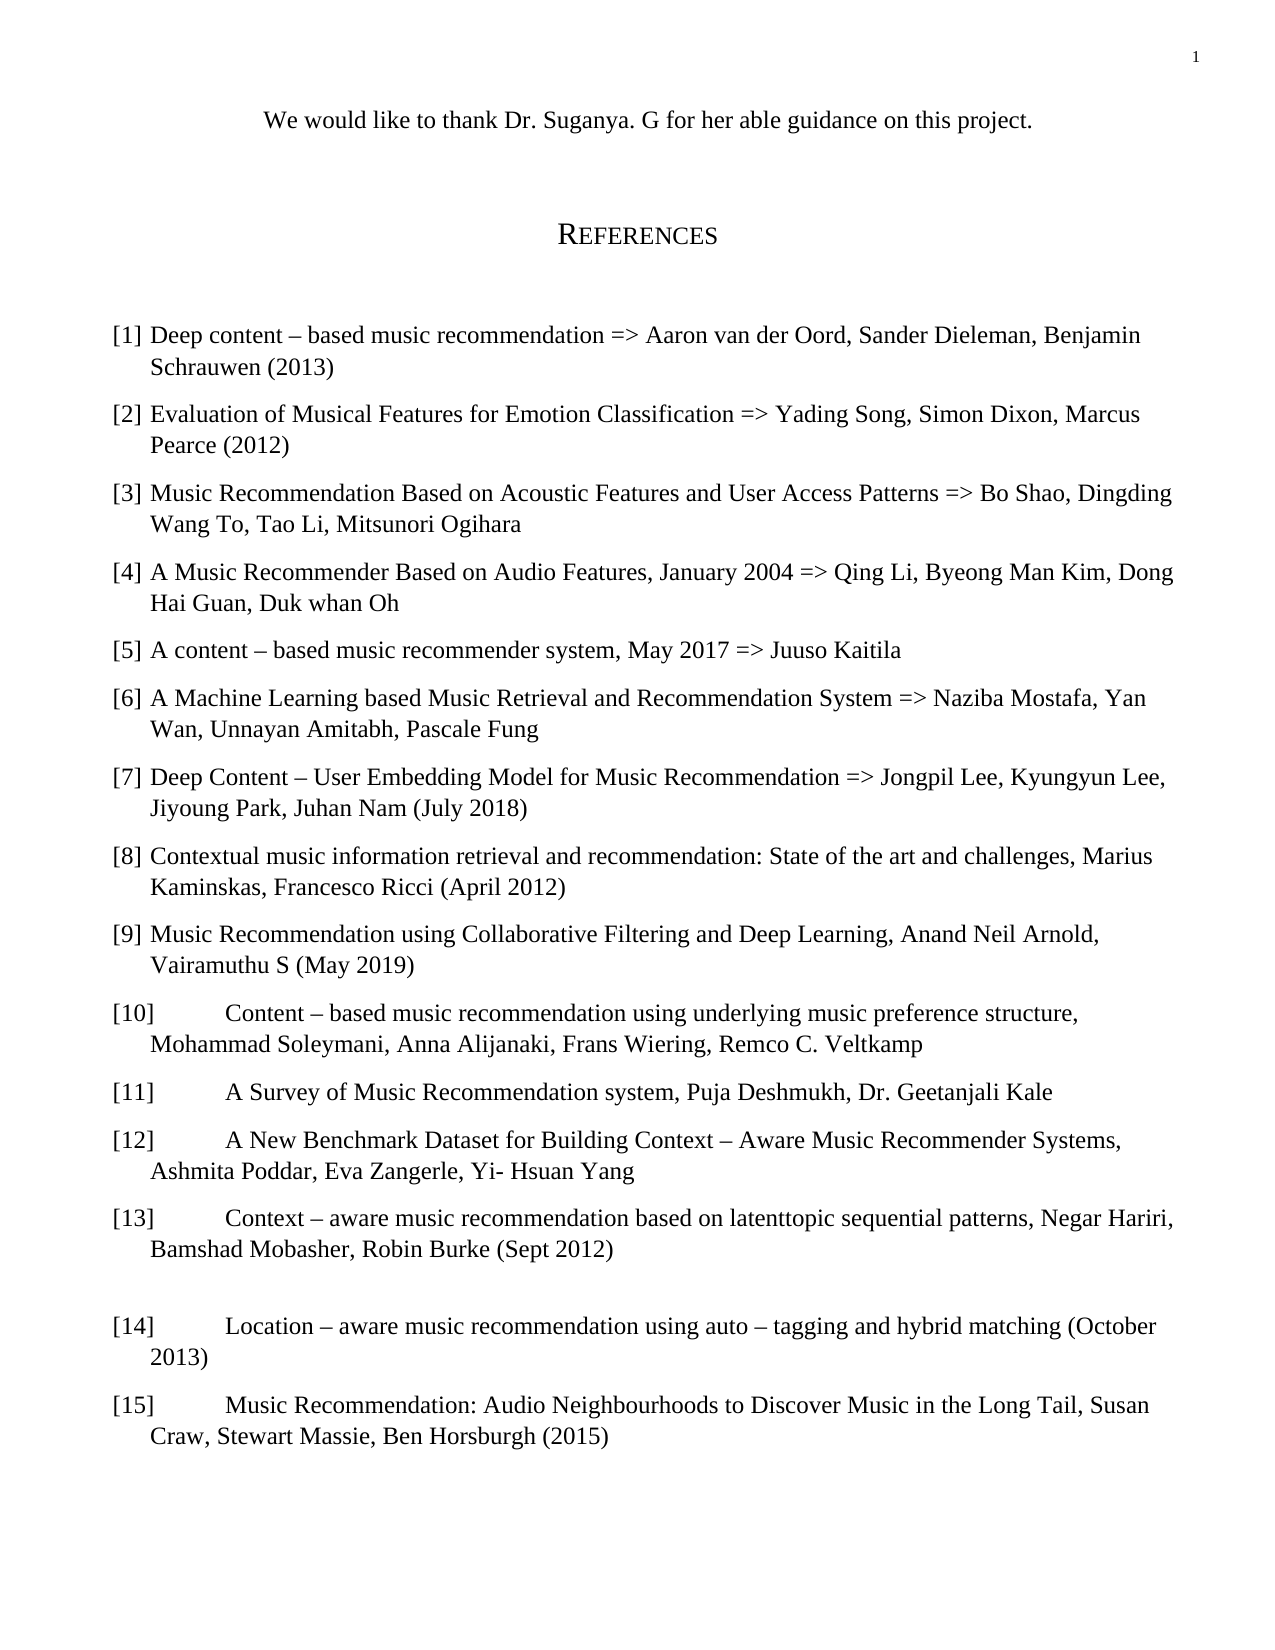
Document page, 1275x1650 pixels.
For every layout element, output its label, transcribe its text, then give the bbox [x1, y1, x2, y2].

list Location – aware music recommendation using auto – tagging and hybrid matching (October 2013) [112, 1311, 1200, 1371]
list A Music Recommender Based on Audio Features, January 2004 => Qing Li, Byeong Man Kim, Dong Hai Guan, Duk whan Oh [112, 557, 1200, 617]
list Contextual music information retrieval and recommendation: State of the art and challenges, Marius Kaminskas, Francesco Ricci (April 2012) [112, 841, 1200, 901]
list Content – based music recommendation using underlying music preference structure, Mohammad Soleymani, Anna Alijanaki, Frans Wiering, Remco C. Veltkamp [112, 998, 1200, 1058]
text References [75, 215, 1200, 251]
list Evaluation of Musical Features for Emotion Classification => Yading Song, Simon Dixon, Marcus Pearce (2012) [112, 399, 1200, 459]
list Deep content – based music recommendation => Aaron van der Oord, Sander Dieleman, Benjamin Schrauwen (2013) [112, 321, 1200, 380]
list A Machine Learning based Music Retrieval and Recommendation System => Naziba Mostafa, Yan Wan, Unnayan Amitabh, Pascale Fung [112, 683, 1200, 743]
list Music Recommendation: Audio Neighbourhoods to Discover Music in the Long Tail, Susan Craw, Stewart Massie, Ben Horsburgh (2015) [112, 1390, 1200, 1449]
list Music Recommendation Based on Acoustic Features and User Access Patterns => Bo Shao, Dingding Wang To, Tao Li, Mitsunori Ogihara [112, 478, 1200, 538]
list Music Recommendation using Collaborative Filtering and Deep Learning, Anand Neil Arnold, Vairamuthu S (May 2019) [112, 919, 1200, 979]
list A Survey of Music Recommendation system, Puja Deshmukh, Dr. Geetanjali Kale [112, 1077, 1200, 1106]
text We would like to thank Dr. Suganya. G for her able guidance on this project. [75, 105, 1200, 134]
list A content – based music recommender system, May 2017 => Juuso Kaitila [112, 636, 1200, 664]
list Deep Content – User Embedding Model for Music Recommendation => Jongpil Lee, Kyungyun Lee, Jiyoung Park, Juhan Nam (July 2018) [112, 762, 1200, 822]
list A New Benchmark Dataset for Building Context – Aware Music Recommender Systems, Ashmita Poddar, Eva Zangerle, Yi- Hsuan Yang [112, 1125, 1200, 1184]
list Context – aware music recommendation based on latenttopic sequential patterns, Negar Hariri, Bamshad Mobasher, Robin Burke (Sept 2012) [112, 1203, 1200, 1263]
